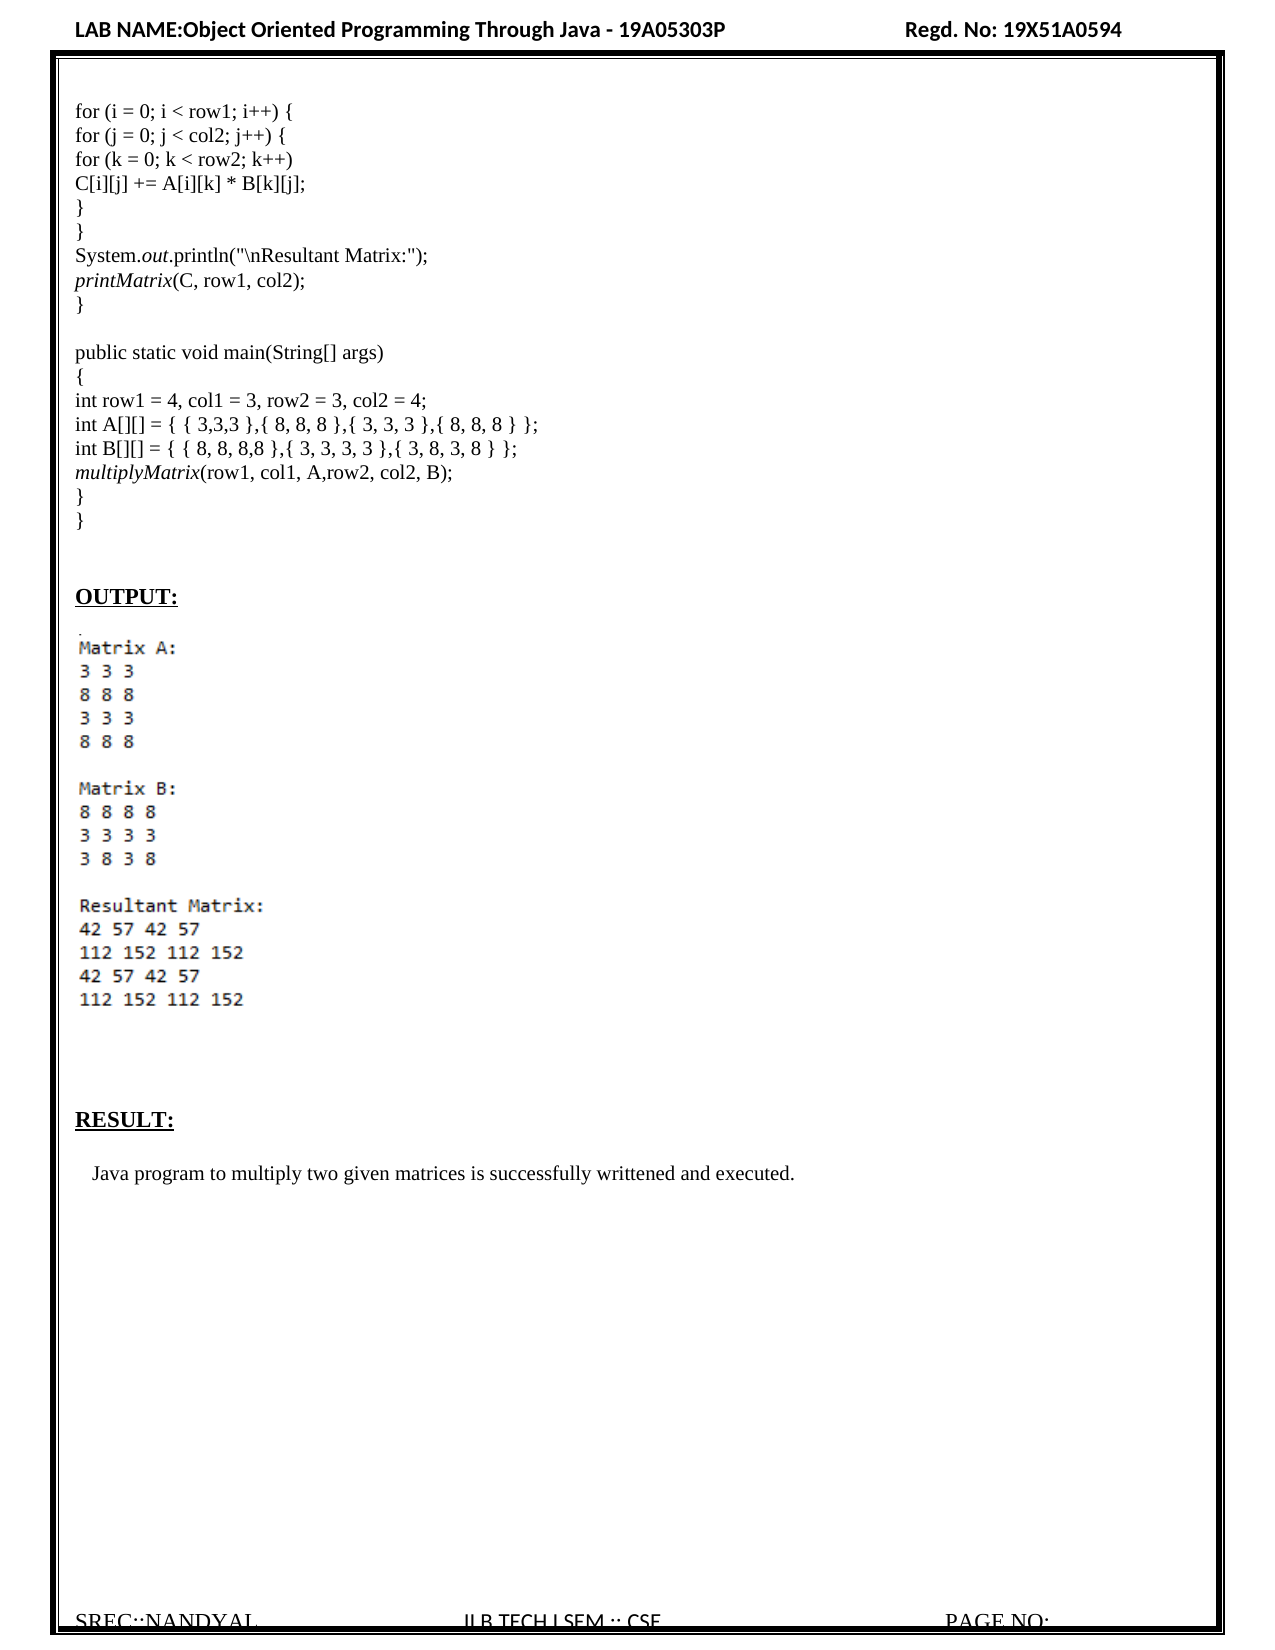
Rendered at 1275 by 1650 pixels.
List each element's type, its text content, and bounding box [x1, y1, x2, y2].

text OUTPUT: [75, 583, 1200, 609]
text C[i][j] += A[i][k] * B[k][j]; [75, 171, 1200, 195]
text printMatrix(C, row1, col2); [75, 267, 1200, 292]
subtitle Java program to multiply two given matrices is successfully writtened and executed. [92, 1158, 1200, 1186]
text int row1 = 4, col1 = 3, row2 = 3, col2 = 4; [75, 388, 1200, 412]
text int A[][] = { { 3,3,3 },{ 8, 8, 8 },{ 3, 3, 3 },{ 8, 8, 8 } }; [75, 412, 1200, 436]
text } [75, 219, 1200, 243]
text System.out.println("\nResultant Matrix:"); [75, 243, 1200, 267]
text } [75, 484, 1200, 508]
text } [75, 292, 1200, 316]
text { [75, 364, 1200, 388]
text } [75, 508, 1200, 532]
text public static void main(String[] args) [75, 340, 1200, 364]
text for (j = 0; j < col2; j++) { [75, 123, 1200, 147]
text multiplyMatrix(row1, col1, A,row2, col2, B); [75, 460, 1200, 484]
text for (i = 0; i < row1; i++) { [75, 99, 1200, 123]
text for (k = 0; k < row2; k++) [75, 147, 1200, 171]
text int B[][] = { { 8, 8, 8,8 },{ 3, 3, 3, 3 },{ 3, 8, 3, 8 } }; [75, 436, 1200, 460]
text } [75, 195, 1200, 219]
text RESULT: [75, 1107, 1200, 1133]
picture [75, 634, 436, 1031]
